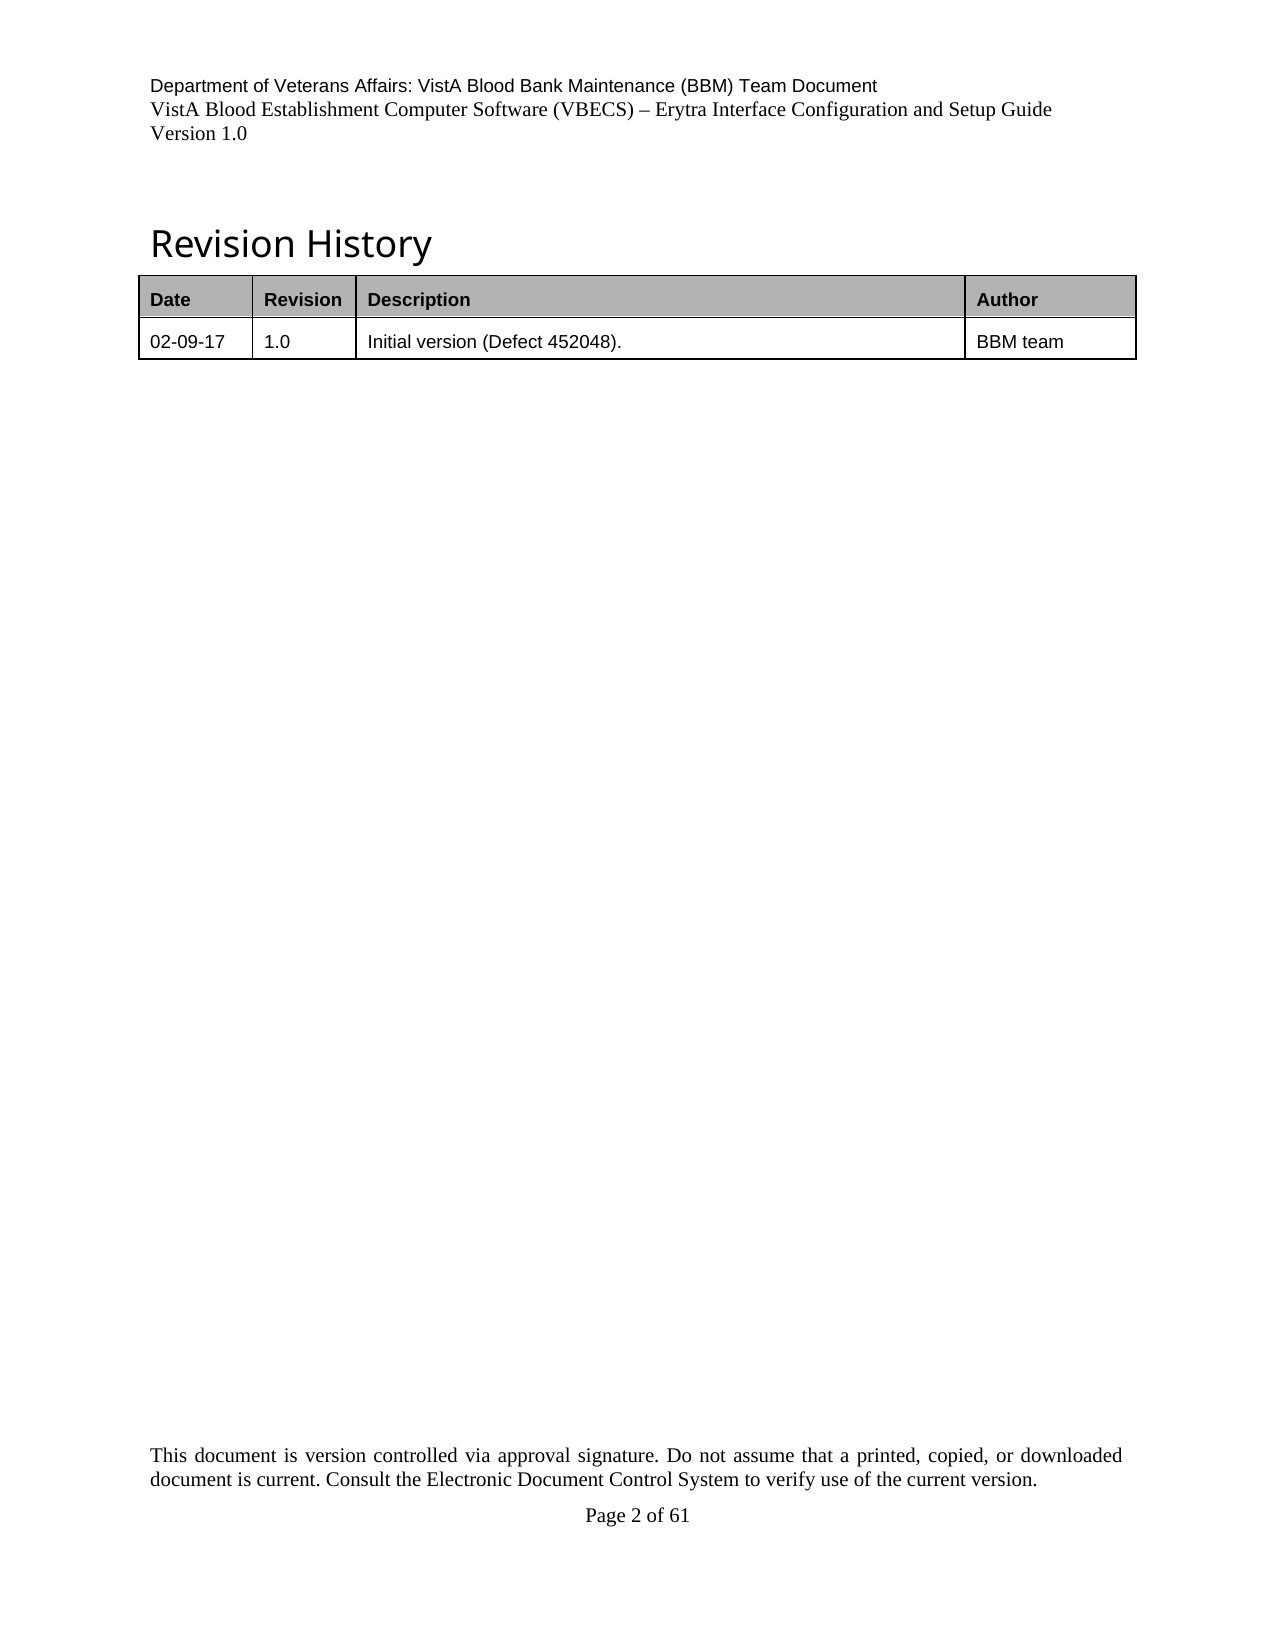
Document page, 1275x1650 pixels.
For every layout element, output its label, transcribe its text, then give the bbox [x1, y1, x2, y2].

table_cell Initial version (Defect 452048). [357, 318, 964, 358]
table_cell 1.0 [253, 318, 355, 358]
table_header Author [966, 276, 1135, 316]
table_header Description [357, 276, 964, 316]
table_header Date [140, 276, 252, 316]
table_cell BBM team [966, 318, 1135, 358]
table_header Revision [253, 276, 355, 316]
table_cell 02-09-17 [140, 318, 252, 358]
subtitle Revision History [150, 217, 1125, 268]
